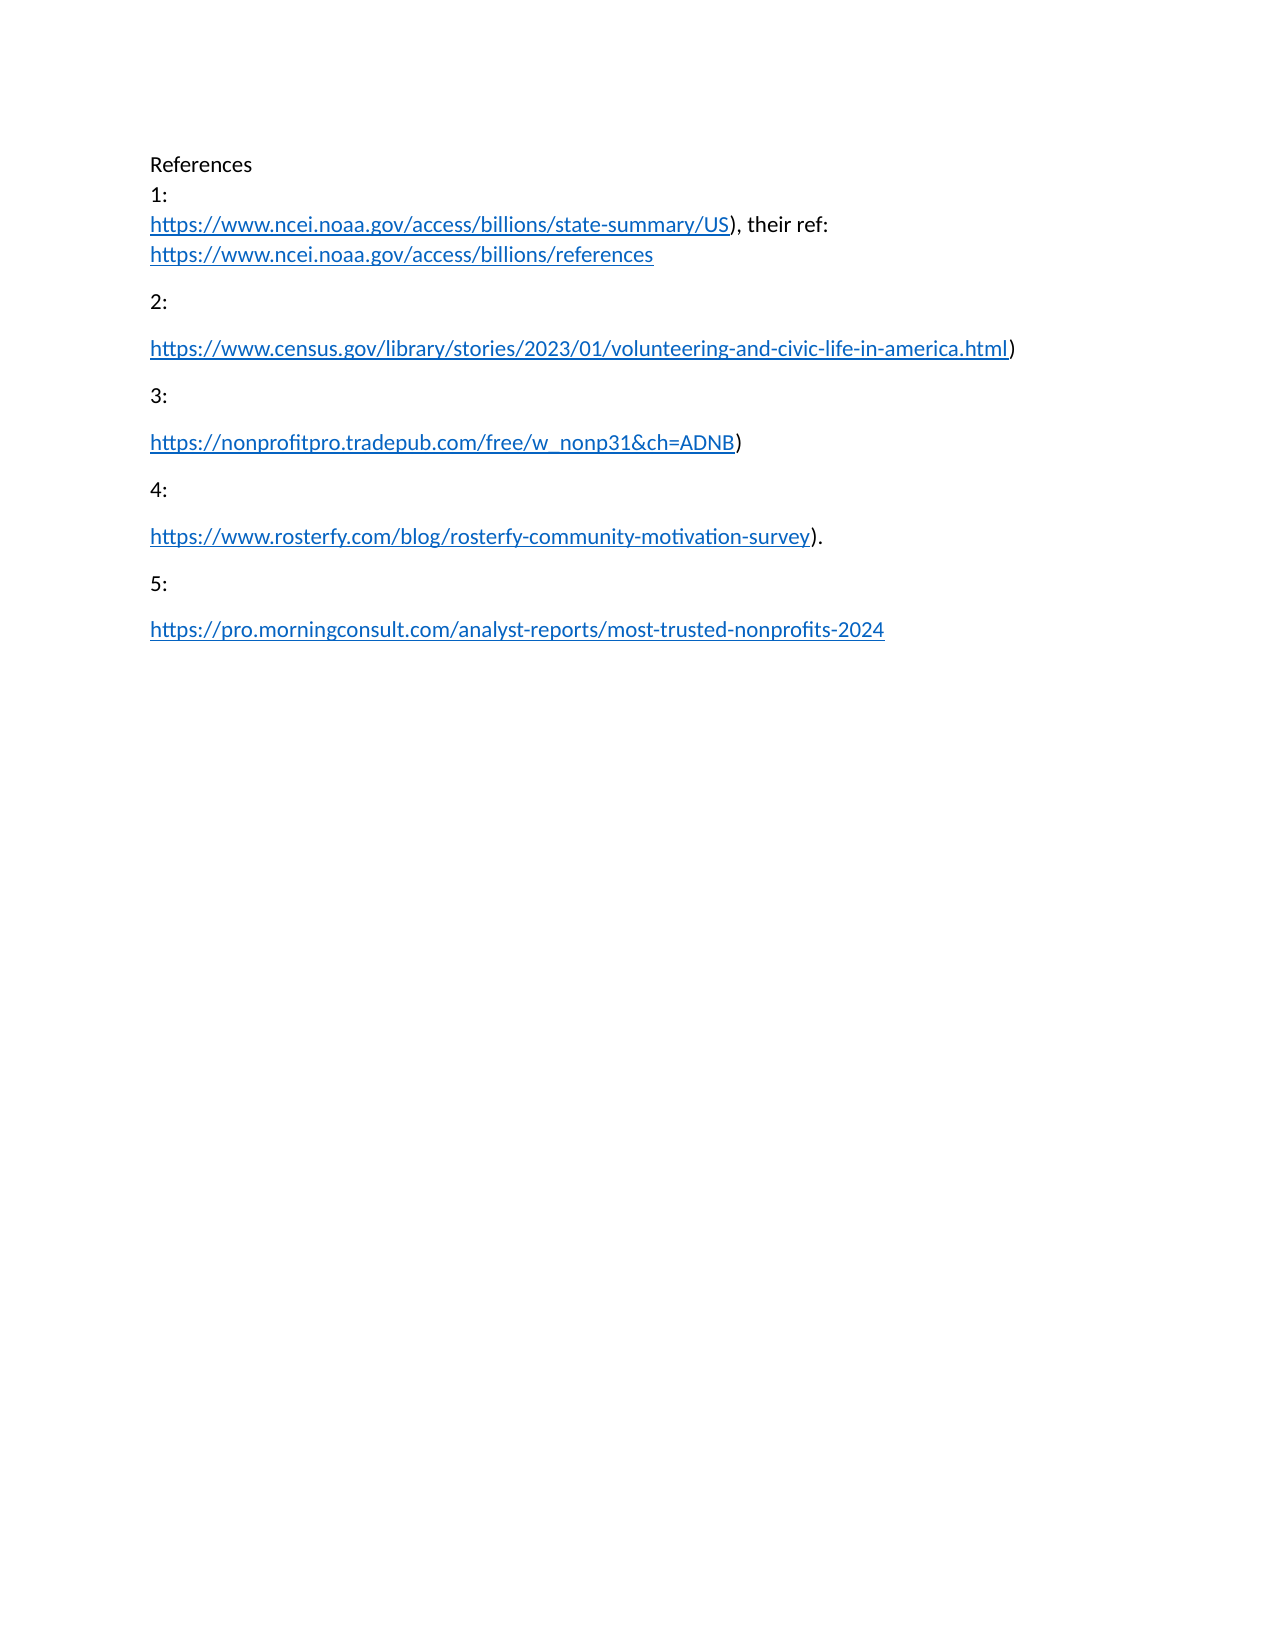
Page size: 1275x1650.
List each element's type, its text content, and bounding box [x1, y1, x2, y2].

text 5: [150, 569, 1125, 597]
text https://nonprofitpro.tradepub.com/free/w_nonp31&ch=ADNB) [150, 428, 1125, 456]
text 4: [150, 475, 1125, 503]
text https://pro.morningconsult.com/analyst-reports/most-trusted-nonprofits-2024 [150, 616, 1125, 644]
text 3: [150, 381, 1125, 409]
text https://www.census.gov/library/stories/2023/01/volunteering-and-civic-life-in-america.html) [150, 334, 1125, 362]
text https://www.rosterfy.com/blog/rosterfy-community-motivation-survey). [150, 522, 1125, 550]
text 2: [150, 287, 1125, 316]
text References 1: https://www.ncei.noaa.gov/access/billions/state-summary/US), their ref: https://www.ncei.noaa.gov/access/billions/references [150, 150, 1125, 269]
